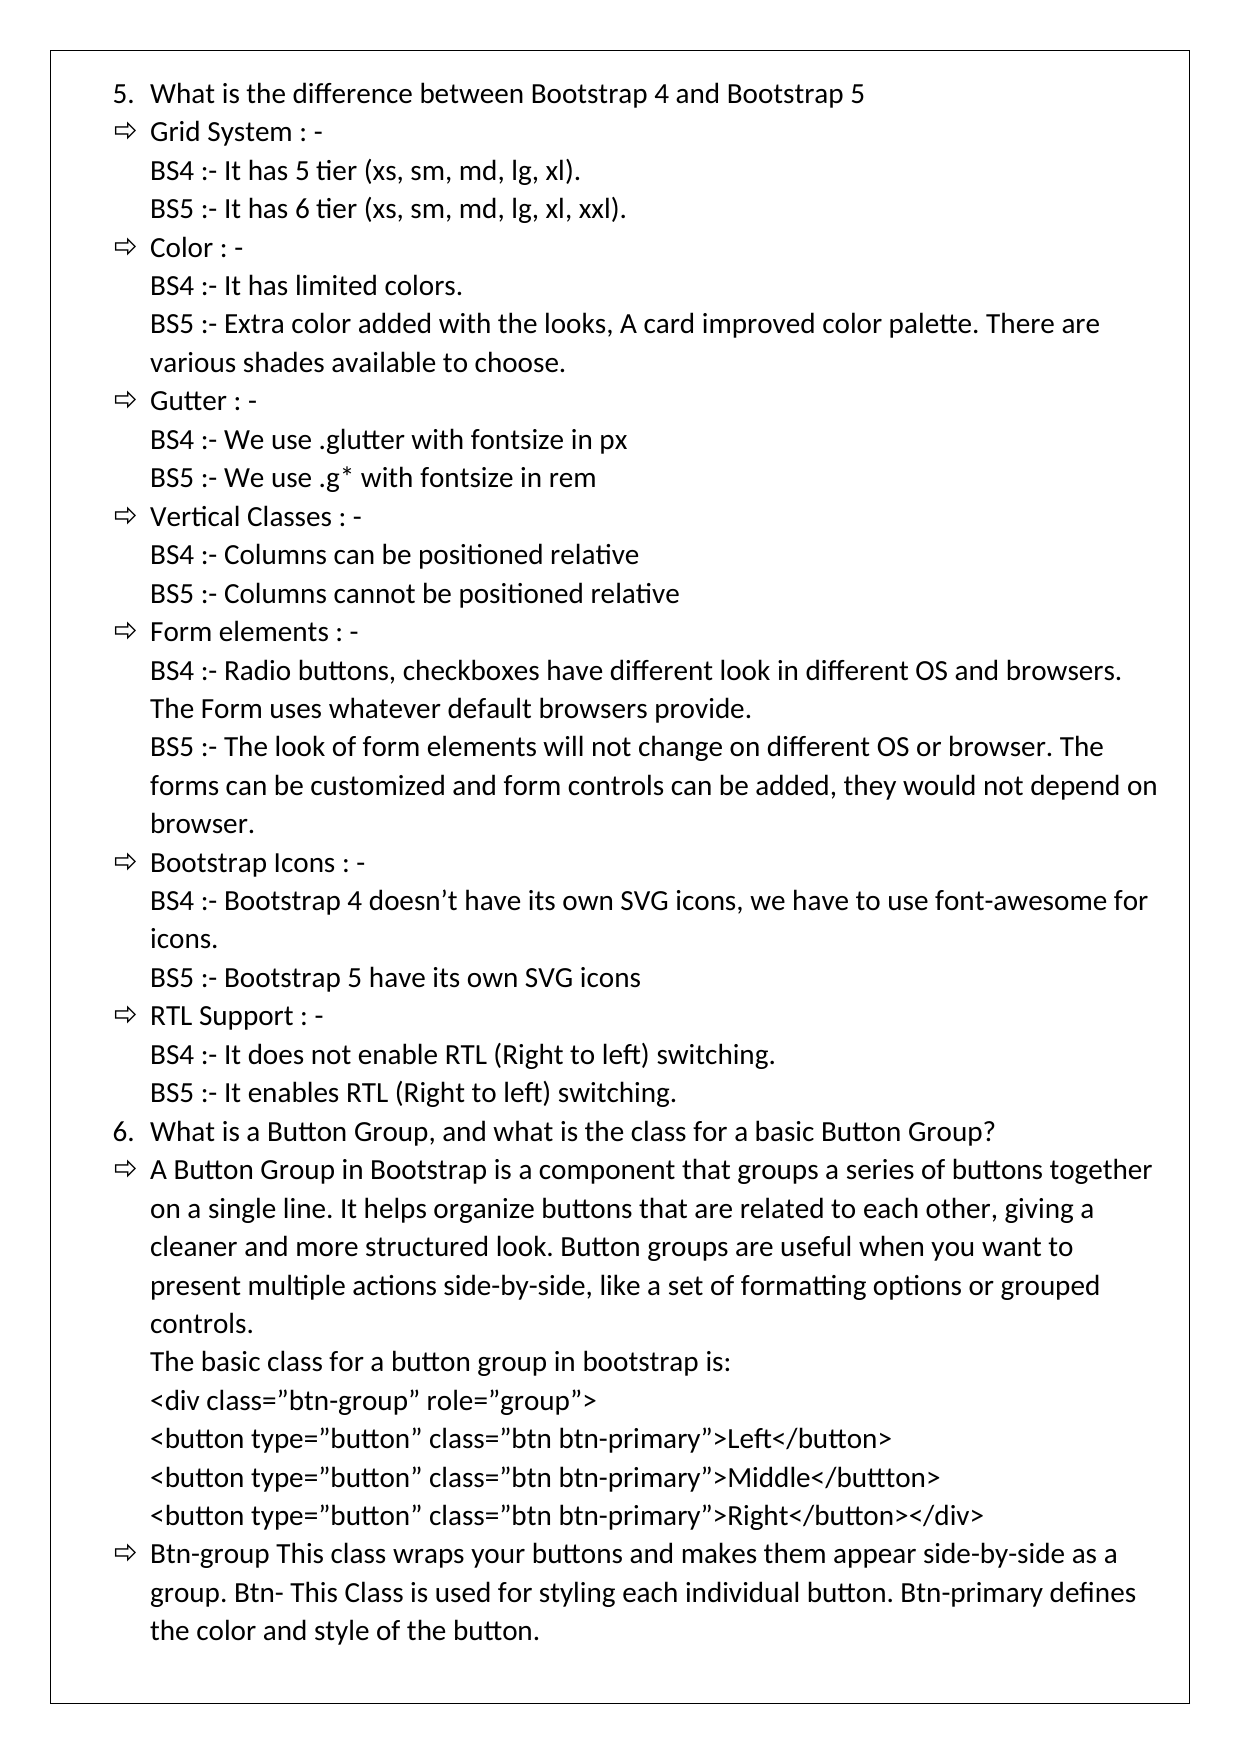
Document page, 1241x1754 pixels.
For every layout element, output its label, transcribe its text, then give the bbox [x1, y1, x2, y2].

list BS4 :- It has limited colors. [150, 267, 1165, 303]
list Vertical Classes : - [112, 498, 1165, 533]
list <button type=”button” class=”btn btn-primary”>Right</button></div> [150, 1497, 1165, 1533]
list RTL Support : - [112, 997, 1165, 1033]
list BS5 :- It enables RTL (Right to left) switching. [150, 1074, 1165, 1110]
list Bootstrap Icons : - [112, 844, 1165, 879]
list <button type=”button” class=”btn btn-primary”>Left</button> [150, 1420, 1165, 1456]
list BS5 :- We use .g* with fontsize in rem [150, 459, 1165, 495]
list BS4 :- Columns can be positioned relative [150, 536, 1165, 572]
list Form elements : - [112, 613, 1165, 649]
list BS5 :- Columns cannot be positioned relative [150, 575, 1165, 610]
list BS4 :- It does not enable RTL (Right to left) switching. [150, 1036, 1165, 1072]
list BS4 :- We use .glutter with fontsize in px [150, 421, 1165, 457]
list The basic class for a button group in bootstrap is: [150, 1343, 1165, 1379]
list BS5 :- Extra color added with the looks, A card improved color palette. There are various shades available to choose. [150, 306, 1165, 380]
list <button type=”button” class=”btn btn-primary”>Middle</buttton> [150, 1459, 1165, 1494]
list Grid System : - [112, 113, 1165, 149]
list Color : - [112, 229, 1165, 264]
list Gutter : - [112, 382, 1165, 418]
list What is a Button Group, and what is the class for a basic Button Group? [112, 1113, 1165, 1148]
list BS4 :- Radio buttons, checkboxes have different look in different OS and browsers. The Form uses whatever default browsers provide. [150, 652, 1165, 726]
list BS5 :- The look of form elements will not change on different OS or browser. The forms can be customized and form controls can be added, they would not depend on browser. [150, 728, 1165, 841]
list A Button Group in Bootstrap is a component that groups a series of buttons together on a single line. It helps organize buttons that are related to each other, giving a cleaner and more structured look. Button groups are useful when you want to present multiple actions side-by-side, like a set of formatting options or grouped controls. [112, 1151, 1165, 1341]
list BS4 :- It has 5 tier (xs, sm, md, lg, xl). [150, 152, 1165, 187]
list What is the difference between Bootstrap 4 and Bootstrap 5 [112, 75, 1165, 111]
list BS5 :- Bootstrap 5 have its own SVG icons [150, 959, 1165, 995]
list <div class=”btn-group” role=”group”> [150, 1382, 1165, 1417]
list BS4 :- Bootstrap 4 doesn’t have its own SVG icons, we have to use font-awesome for icons. [150, 882, 1165, 956]
list BS5 :- It has 6 tier (xs, sm, md, lg, xl, xxl). [150, 190, 1165, 226]
list Btn-group This class wraps your buttons and makes them appear side-by-side as a group. Btn- This Class is used for styling each individual button. Btn-primary defines the color and style of the button. [112, 1536, 1165, 1648]
